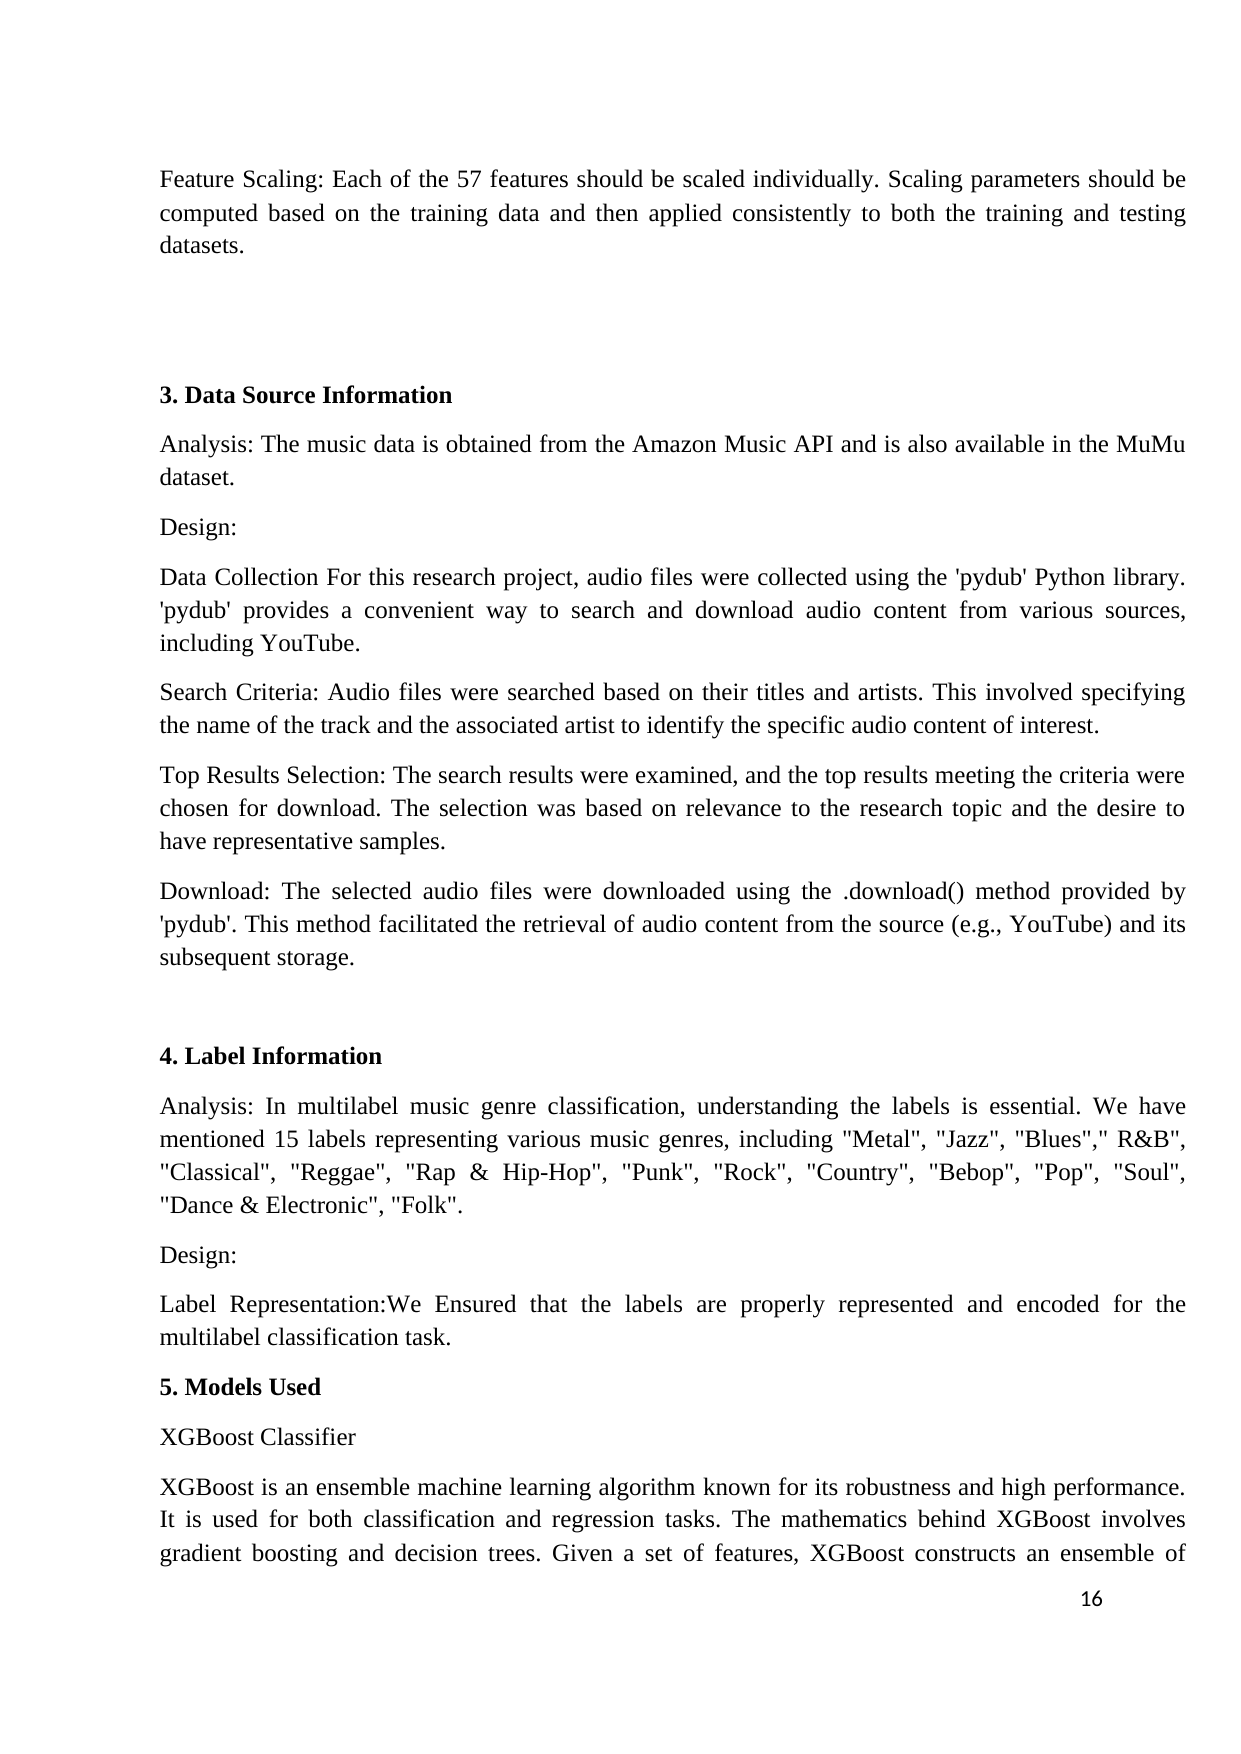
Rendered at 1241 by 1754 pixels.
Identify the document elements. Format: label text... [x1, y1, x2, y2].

text 3. Data Source Information [159, 380, 1187, 408]
text Data Collection For this research project, audio files were collected using the 'pydub' Python library. 'pydub' provides a convenient way to search and download audio content from various sources, including YouTube. [159, 562, 1187, 657]
text Download: The selected audio files were downloaded using the .download() method provided by 'pydub'. This method facilitated the retrieval of audio content from the source (e.g., YouTube) and its subsequent storage. [159, 876, 1187, 971]
text 4. Label Information [159, 1041, 1187, 1070]
text Search Criteria: Audio files were searched based on their titles and artists. This involved specifying the name of the track and the associated artist to identify the specific audio content of interest. [159, 677, 1187, 739]
text Analysis: The music data is obtained from the Amazon Music API and is also available in the MuMu dataset. [159, 429, 1187, 491]
text Design: [159, 1240, 1187, 1268]
text Feature Scaling: Each of the 57 features should be scaled individually. Scaling parameters should be computed based on the training data and then applied consistently to both the training and testing datasets. [159, 164, 1187, 259]
text Label Representation:We Ensured that the labels are properly represented and encoded for the multilabel classification task. [159, 1289, 1187, 1351]
text Analysis: In multilabel music genre classification, understanding the labels is essential. We have mentioned 15 labels representing various music genres, including "Metal", "Jazz", "Blues"," R&B", "Classical", "Reggae", "Rap & Hip-Hop", "Punk", "Rock", "Country", "Bebop", "Pop", "Soul", "Dance & Electronic", "Folk". [159, 1091, 1187, 1219]
text 5. Models Used [159, 1372, 1187, 1401]
text Design: [159, 512, 1187, 541]
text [159, 1472, 1187, 1566]
text Top Results Selection: The search results were examined, and the top results meeting the criteria were chosen for download. The selection was based on relevance to the research topic and the desire to have representative samples. [159, 760, 1187, 855]
text XGBoost Classifier [159, 1422, 1187, 1451]
